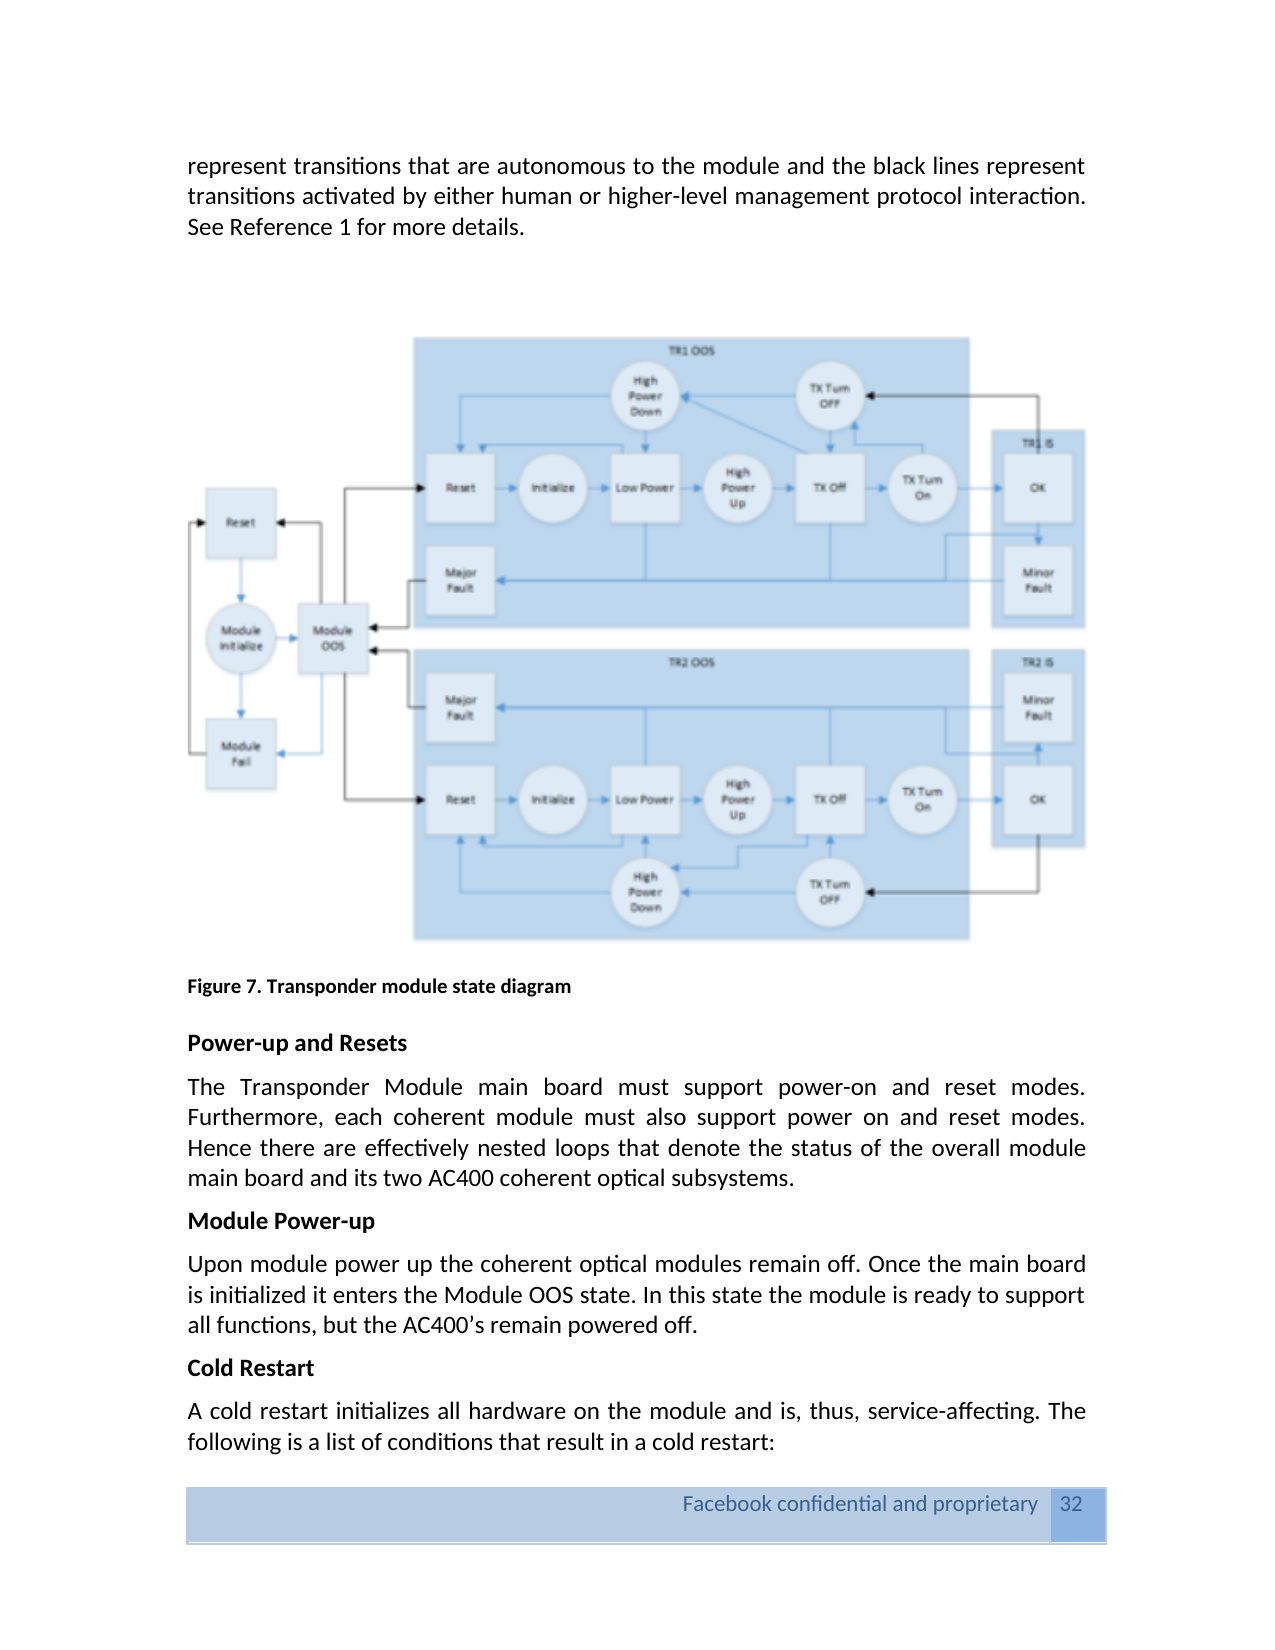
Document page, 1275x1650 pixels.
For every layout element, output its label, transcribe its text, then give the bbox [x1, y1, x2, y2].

text The Transponder Module main board must support power-on and reset modes. Furthermore, each coherent module must also support power on and reset modes. Hence there are effectively nested loops that denote the status of the overall module main board and its two AC400 coherent optical subsystems. [187, 1071, 1087, 1193]
text A cold restart initializes all hardware on the module and is, thus, service-affecting. The following is a list of conditions that result in a cold restart: [187, 1395, 1087, 1456]
text Upon module power up the coherent optical modules remain off. Once the main board is initialized it enters the Module OOS state. In this state the module is ready to support all functions, but the AC400’s remain powered off. [187, 1248, 1087, 1340]
text Power-up and Resets [187, 1028, 1087, 1058]
text Module Power-up [187, 1205, 1087, 1236]
text Cold Restart [187, 1352, 1087, 1383]
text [187, 150, 1087, 242]
